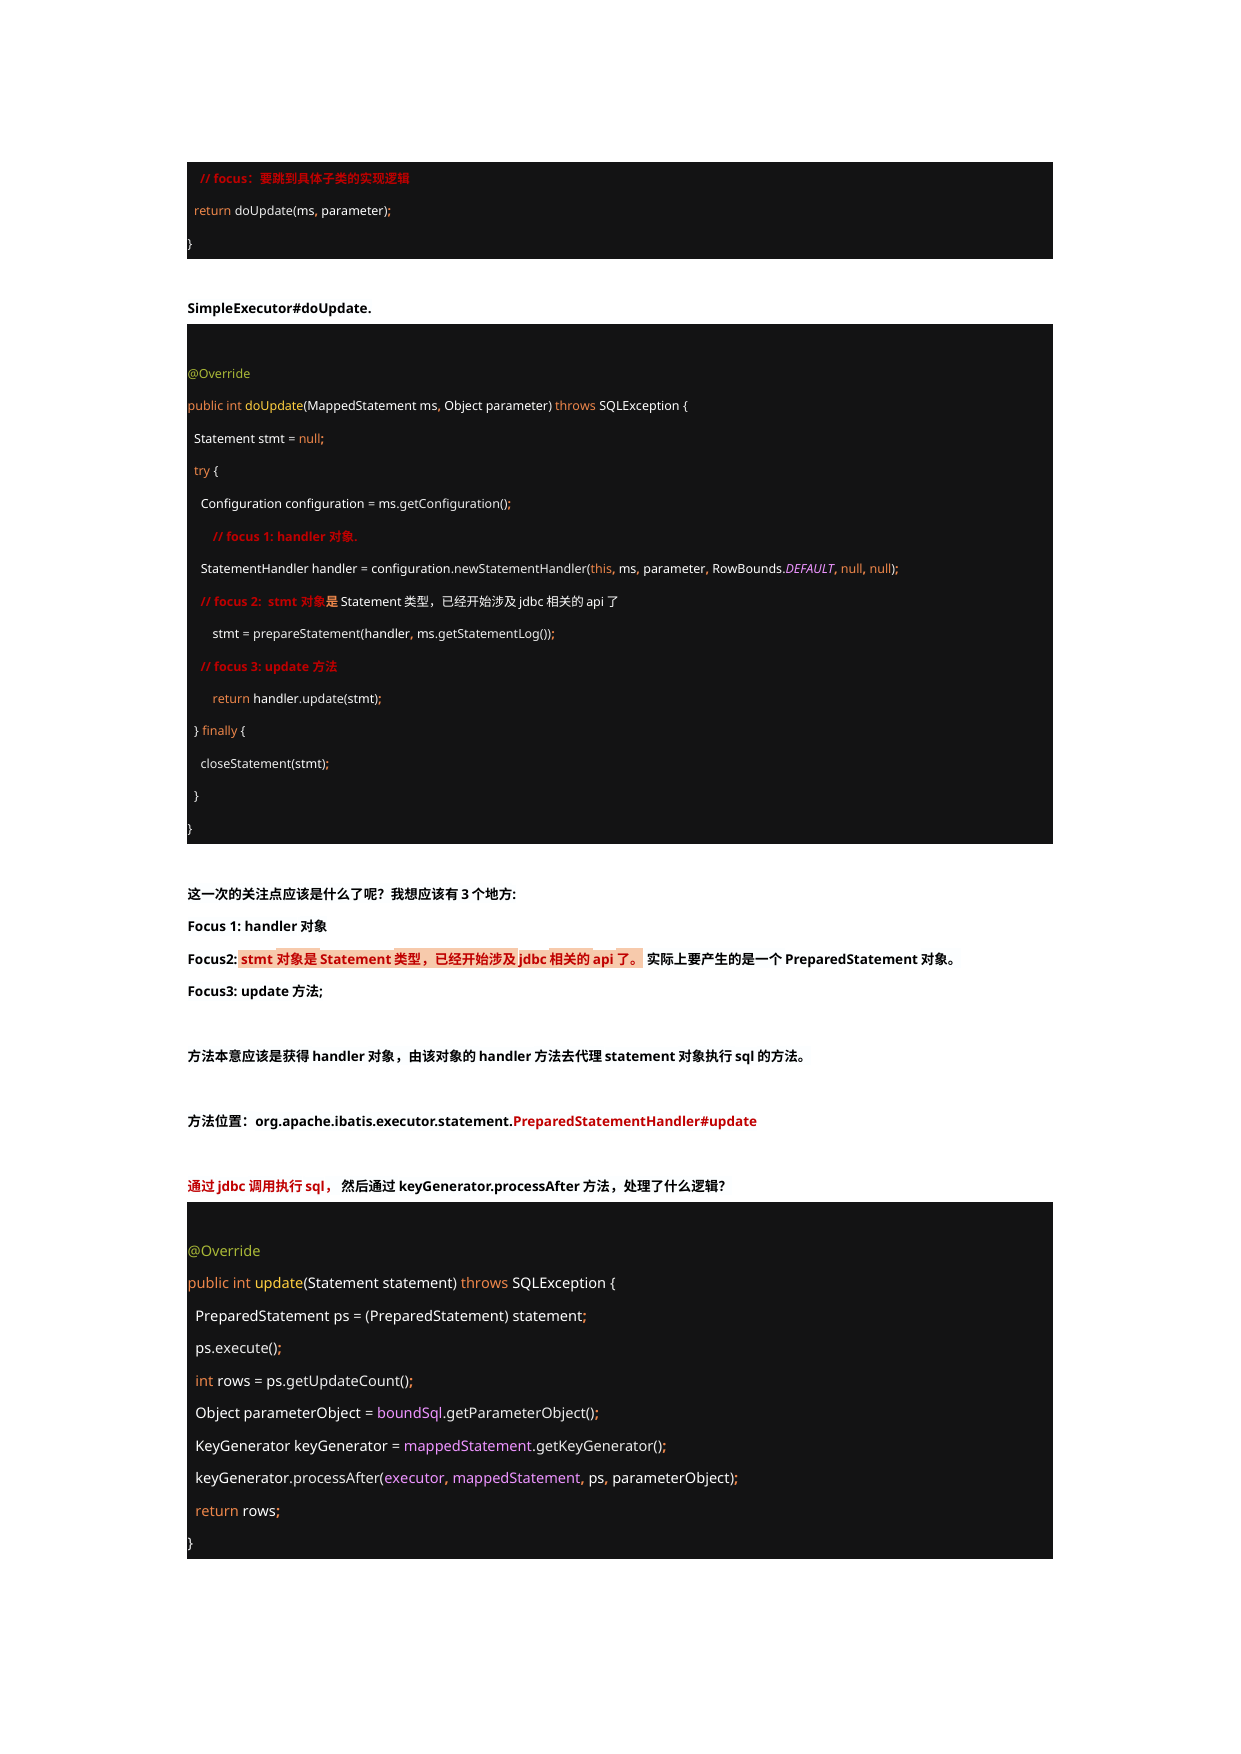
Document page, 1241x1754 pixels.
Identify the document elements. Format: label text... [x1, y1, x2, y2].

text SimpleExecutor#doUpdate. [187, 292, 1053, 324]
text Focus 1: handler对象 [187, 909, 1053, 942]
text 通过jdbc调用执行sql， 然后通过 keyGenerator.processAfter方法，处理了什么逻辑？ [187, 1169, 1053, 1202]
text @Override public int update(Statement statement) throws SQLException { PreparedStatement ps = (PreparedStatement) statement; ps.execute(); int rows = ps.getUpdateCount(); Object parameterObject = boundSql.getParameterObject(); KeyGenerator keyGenerator = mappedStatement.getKeyGenerator(); keyGenerator.processAfter(executor, mappedStatement, ps, parameterObject); return rows; } [187, 1234, 1053, 1559]
text stmt = prepareStatement(handler, ms.getStatementLog()); // focus 3: update 方法 [187, 617, 1053, 682]
text Focus3: update方法; [187, 974, 1053, 1007]
text @Override public int doUpdate(MappedStatement ms, Object parameter) throws SQLException { Statement stmt = null; try { Configuration configuration = ms.getConfiguration(); [187, 357, 1053, 519]
text 方法本意应该是获得handler对象，由该对象的handler方法去代理statement对象执行sql的方法。 [187, 1039, 1053, 1072]
text // focus 1: handler 对象. StatementHandler handler = configuration.newStatementHandler(this, ms, parameter, RowBounds.DEFAULT, null, null); // focus 2: stmt 对象是Statement类型，已经开始涉及jdbc相关的api了 [187, 519, 1053, 617]
text 这一次的关注点应该是什么了呢？我想应该有3个地方: [187, 877, 1053, 909]
text // focus：要跳到具体子类的实现逻辑 return doUpdate(ms, parameter); } [187, 162, 1053, 259]
text return handler.update(stmt); } finally { closeStatement(stmt); } } [187, 682, 1053, 844]
text Focus2: stmt 对象是Statement类型，已经开始涉及jdbc相关的api了。 实际上要产生的是一个PreparedStatement对象。 [187, 942, 1053, 974]
text 方法位置：org.apache.ibatis.executor.statement.PreparedStatementHandler#update [187, 1104, 1053, 1137]
